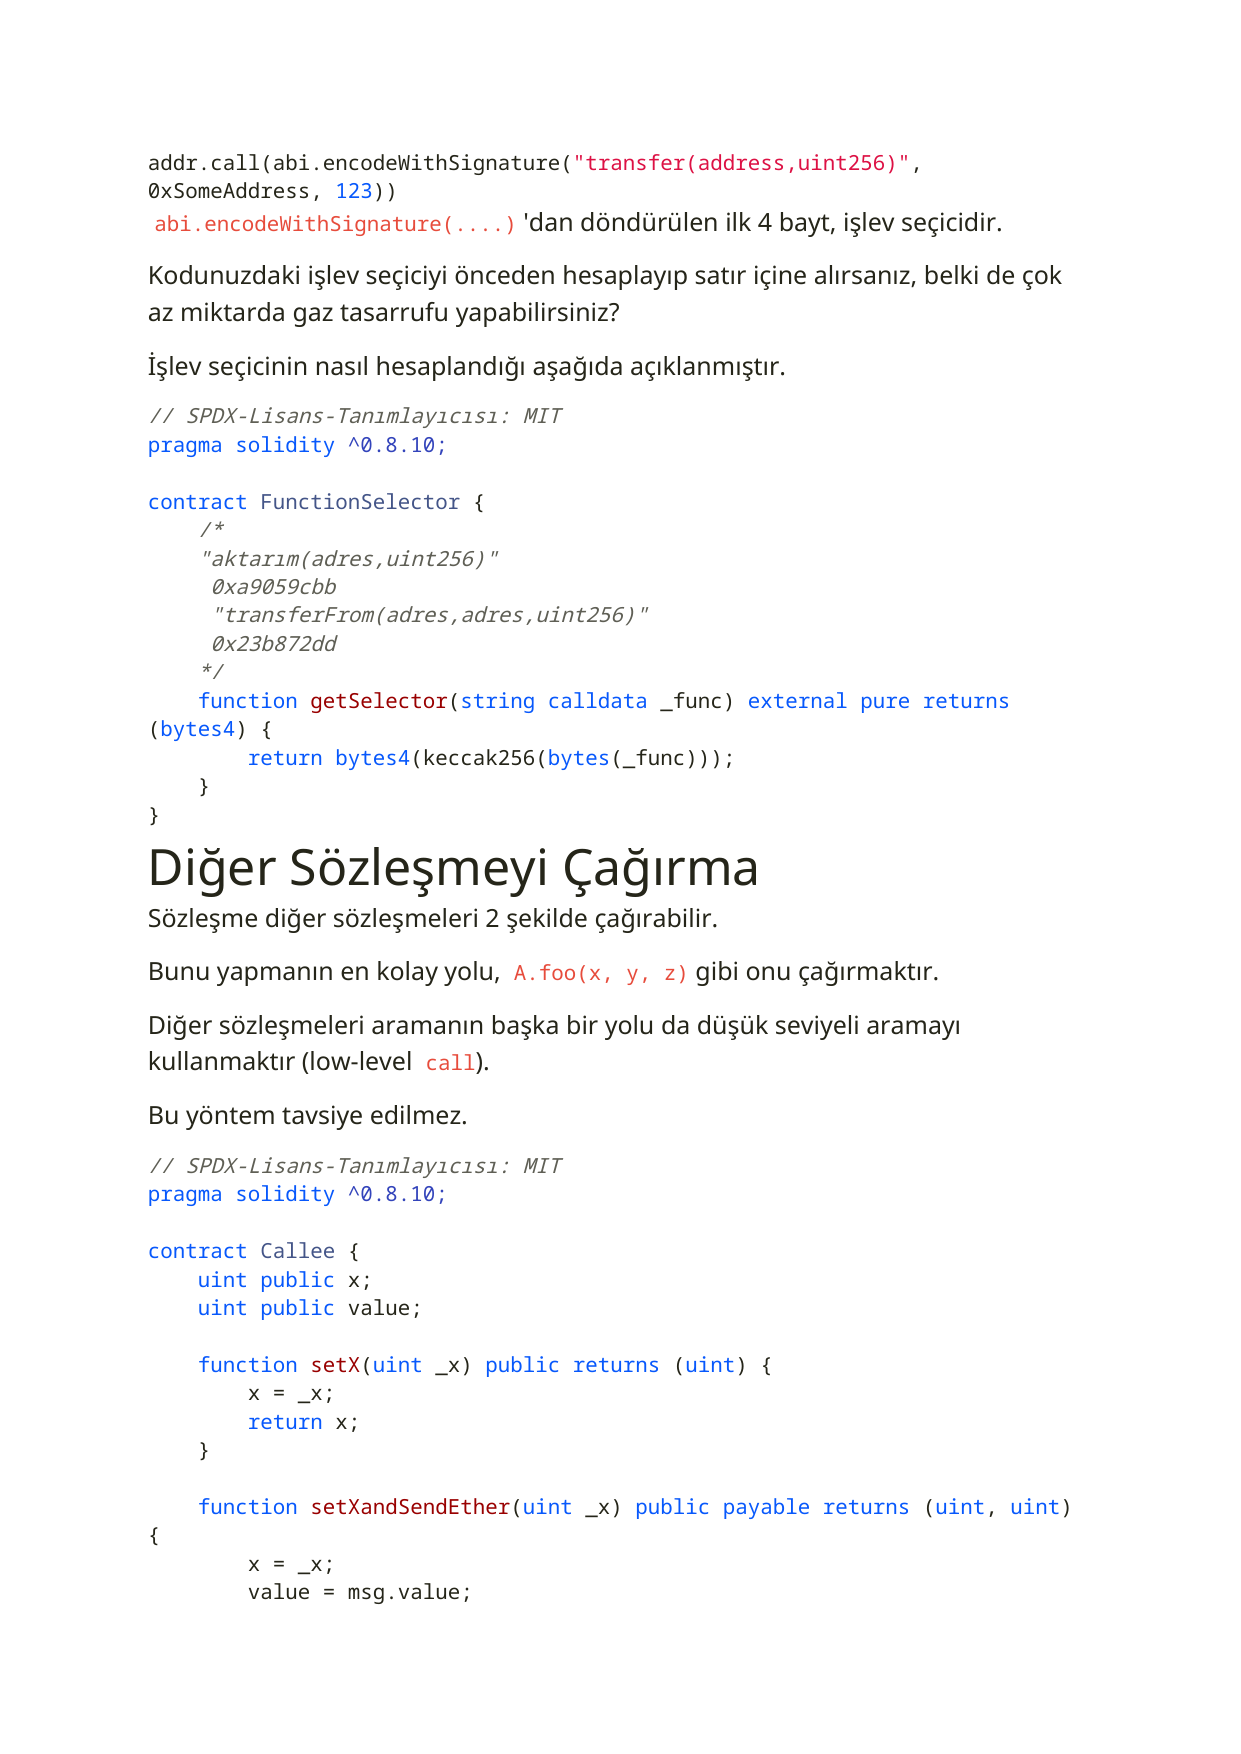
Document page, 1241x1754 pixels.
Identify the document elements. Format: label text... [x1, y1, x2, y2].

text Bu yöntem tavsiye edilmez. [148, 1097, 1093, 1132]
text abi.encodeWithSignature(....) 'dan döndürülen ilk 4 bayt, işlev seçicidir. [148, 204, 1093, 238]
text Bunu yapmanın en kolay yolu, A.foo(x, y, z) gibi onu çağırmaktır. [148, 954, 1093, 988]
text 0x23b872dd [148, 629, 1093, 657]
text value = msg.value; [148, 1577, 1093, 1606]
text } [148, 800, 1093, 828]
text function setX(uint _x) public returns (uint) { [148, 1350, 1093, 1378]
subtitle Diğer Sözleşmeyi Çağırma [148, 832, 1093, 900]
text "aktarım(adres,uint256)" [148, 544, 1093, 572]
text // SPDX-Lisans-Tanımlayıcısı: MIT [148, 1151, 1093, 1179]
text function setXandSendEther(uint _x) public payable returns (uint, uint) { [148, 1492, 1093, 1549]
text return x; [148, 1407, 1093, 1435]
text function getSelector(string calldata _func) external pure returns (bytes4) { [148, 686, 1093, 743]
text uint public value; [148, 1293, 1093, 1322]
text contract FunctionSelector { [148, 487, 1093, 515]
text "transferFrom(adres,adres,uint256)" [148, 601, 1093, 629]
text // SPDX-Lisans-Tanımlayıcısı: MIT [148, 402, 1093, 430]
text uint public x; [148, 1265, 1093, 1293]
text x = _x; [148, 1549, 1093, 1577]
text addr.call(abi.encodeWithSignature("transfer(address,uint256)", 0xSomeAddress, 123)) [148, 148, 1093, 204]
text pragma solidity ^0.8.10; [148, 430, 1093, 458]
text /* [148, 515, 1093, 544]
text } [148, 771, 1093, 800]
text İşlev seçicinin nasıl hesaplandığı aşağıda açıklanmıştır. [148, 348, 1093, 382]
text */ [148, 657, 1093, 686]
text pragma solidity ^0.8.10; [148, 1179, 1093, 1208]
text contract Callee { [148, 1236, 1093, 1265]
text Diğer sözleşmeleri aramanın başka bir yolu da düşük seviyeli aramayı kullanmaktır (low-level call). [148, 1007, 1093, 1078]
text 0xa9059cbb [148, 572, 1093, 601]
text } [148, 1435, 1093, 1464]
text x = _x; [148, 1378, 1093, 1407]
text Kodunuzdaki işlev seçiciyi önceden hesaplayıp satır içine alırsanız, belki de çok az miktarda gaz tasarrufu yapabilirsiniz? [148, 258, 1093, 329]
text return bytes4(keccak256(bytes(_func))); [148, 743, 1093, 771]
text Sözleşme diğer sözleşmeleri 2 şekilde çağırabilir. [148, 900, 1093, 934]
